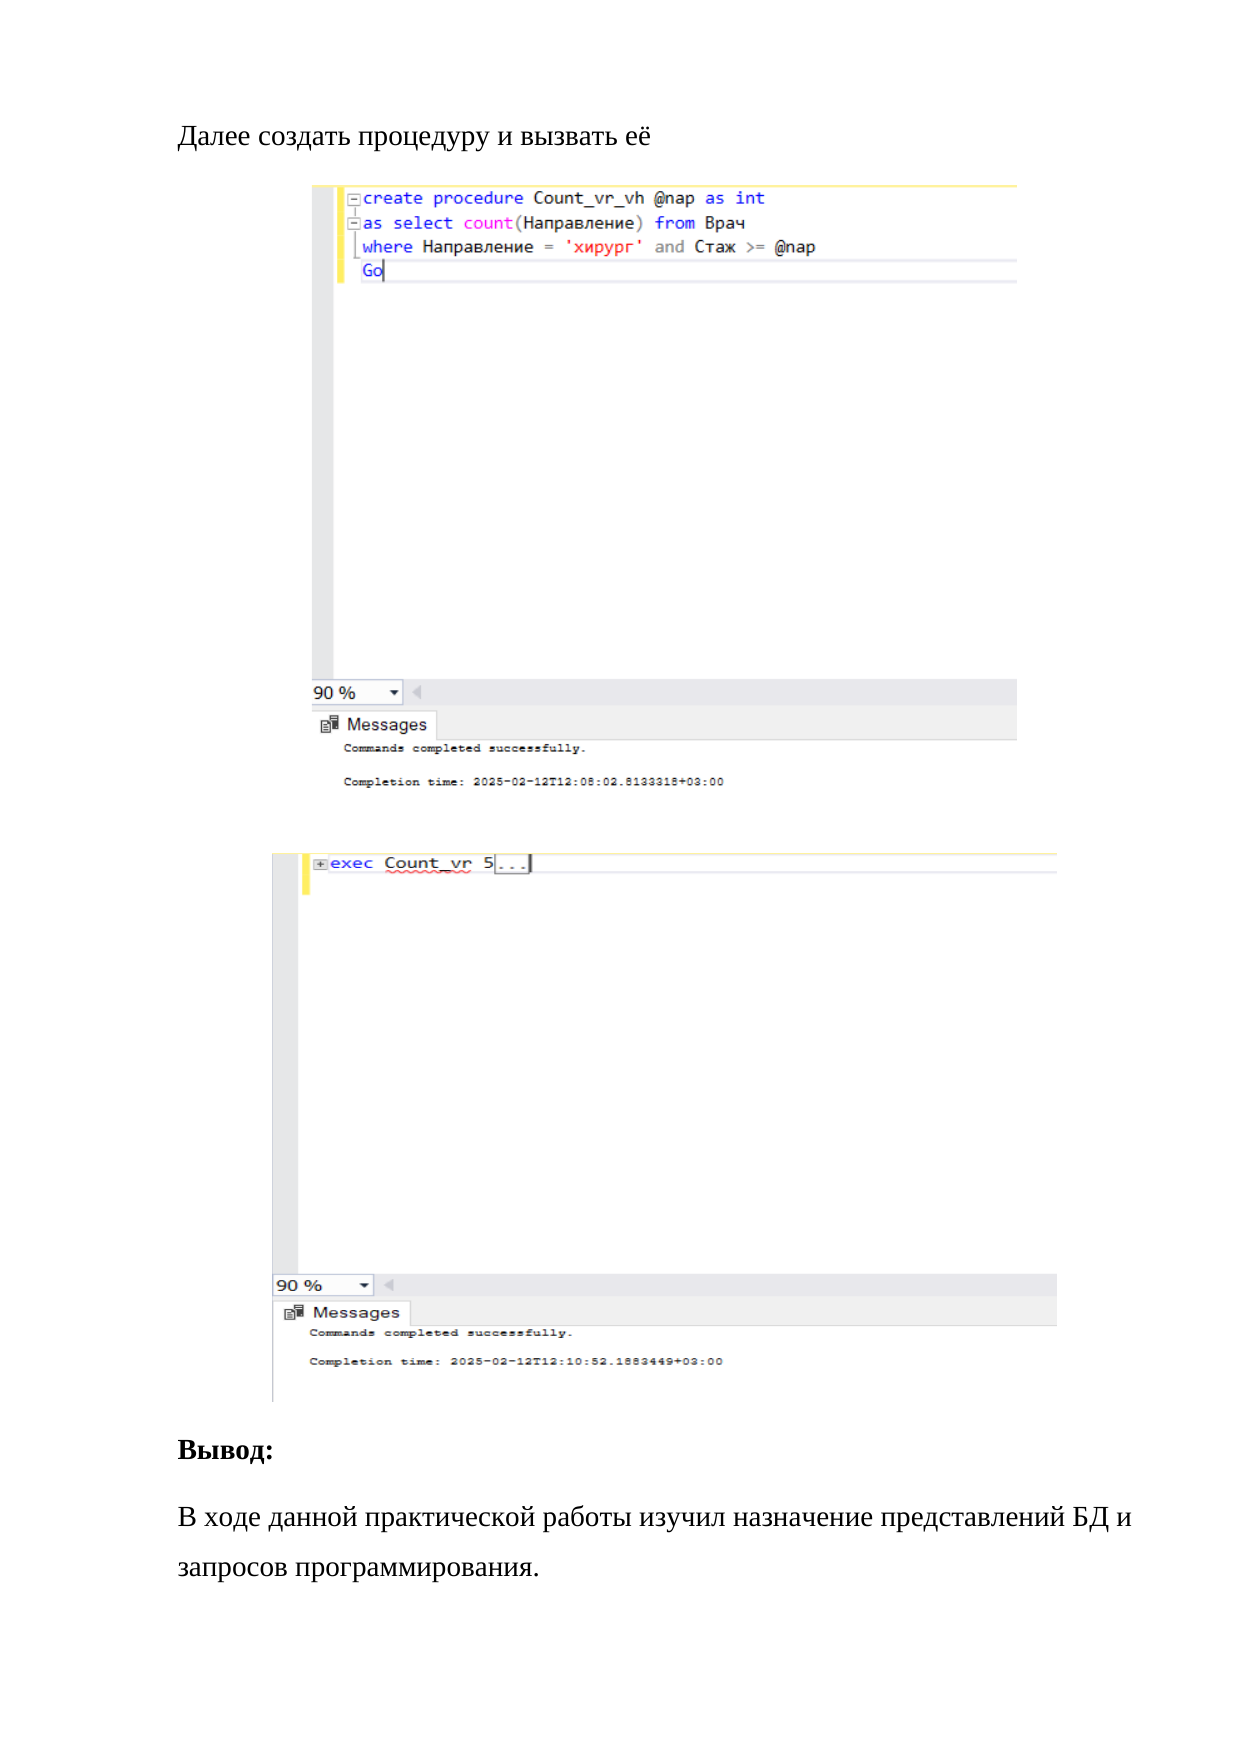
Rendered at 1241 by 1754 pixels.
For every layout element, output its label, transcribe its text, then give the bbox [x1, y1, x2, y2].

text Вывод: [177, 1432, 1152, 1465]
text Далее создать процедуру и вызвать её [177, 118, 1152, 152]
picture [272, 853, 1057, 1402]
text В ходе данной практической работы изучил назначение представлений БД и запросов программирования. [177, 1499, 1152, 1583]
picture [311, 185, 1017, 823]
